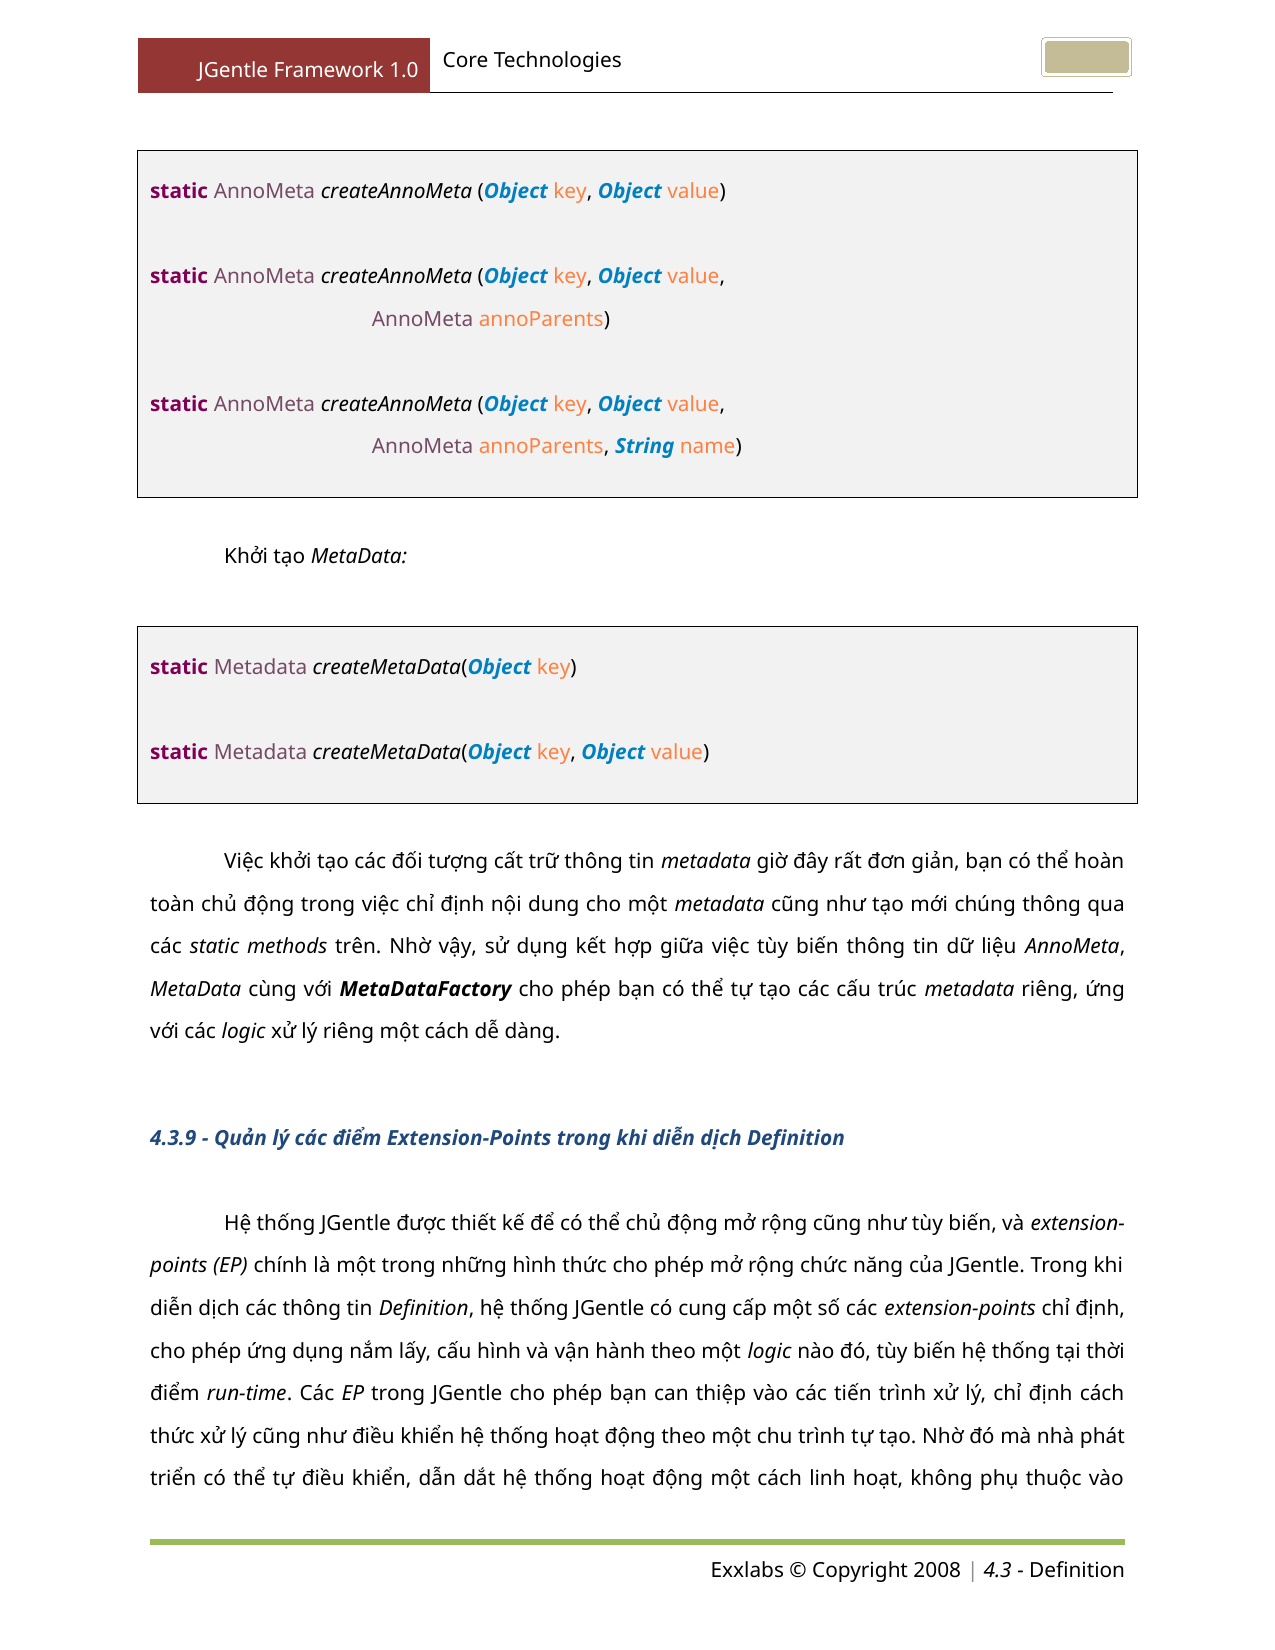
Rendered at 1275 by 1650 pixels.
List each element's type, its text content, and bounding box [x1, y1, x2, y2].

text Việc khởi tạo các đối tượng cất trữ thông tin metadata giờ đây rất đơn giản, bạn có thể hoàn toàn chủ động trong việc chỉ định nội dung cho một metadata cũng như tạo mới chúng thông qua các static methods trên. Nhờ vậy, sử dụng kết hợp giữa việc tùy biến thông tin dữ liệu AnnoMeta, MetaData cùng với MetaDataFactory cho phép bạn có thể tự tạo các cấu trúc metadata riêng, ứng với các logic xử lý riêng một cách dễ dàng. [150, 846, 1125, 1045]
text Khởi tạo MetaData: [150, 541, 1125, 569]
subtitle Quản lý các điểm Extension-Points trong khi diễn dịch Definition [150, 1123, 1125, 1151]
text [150, 1208, 1125, 1492]
table_header static AnnoMeta createAnnoMeta (Object key, Object value) static AnnoMeta createAnnoMeta (Object key, Object value, AnnoMeta annoParents) static AnnoMeta createAnnoMeta (Object key, Object value, AnnoMeta annoParents, String name) [138, 151, 1137, 497]
table_header static Metadata createMetaData(Object key) static Metadata createMetaData(Object key, Object value) [138, 627, 1137, 803]
